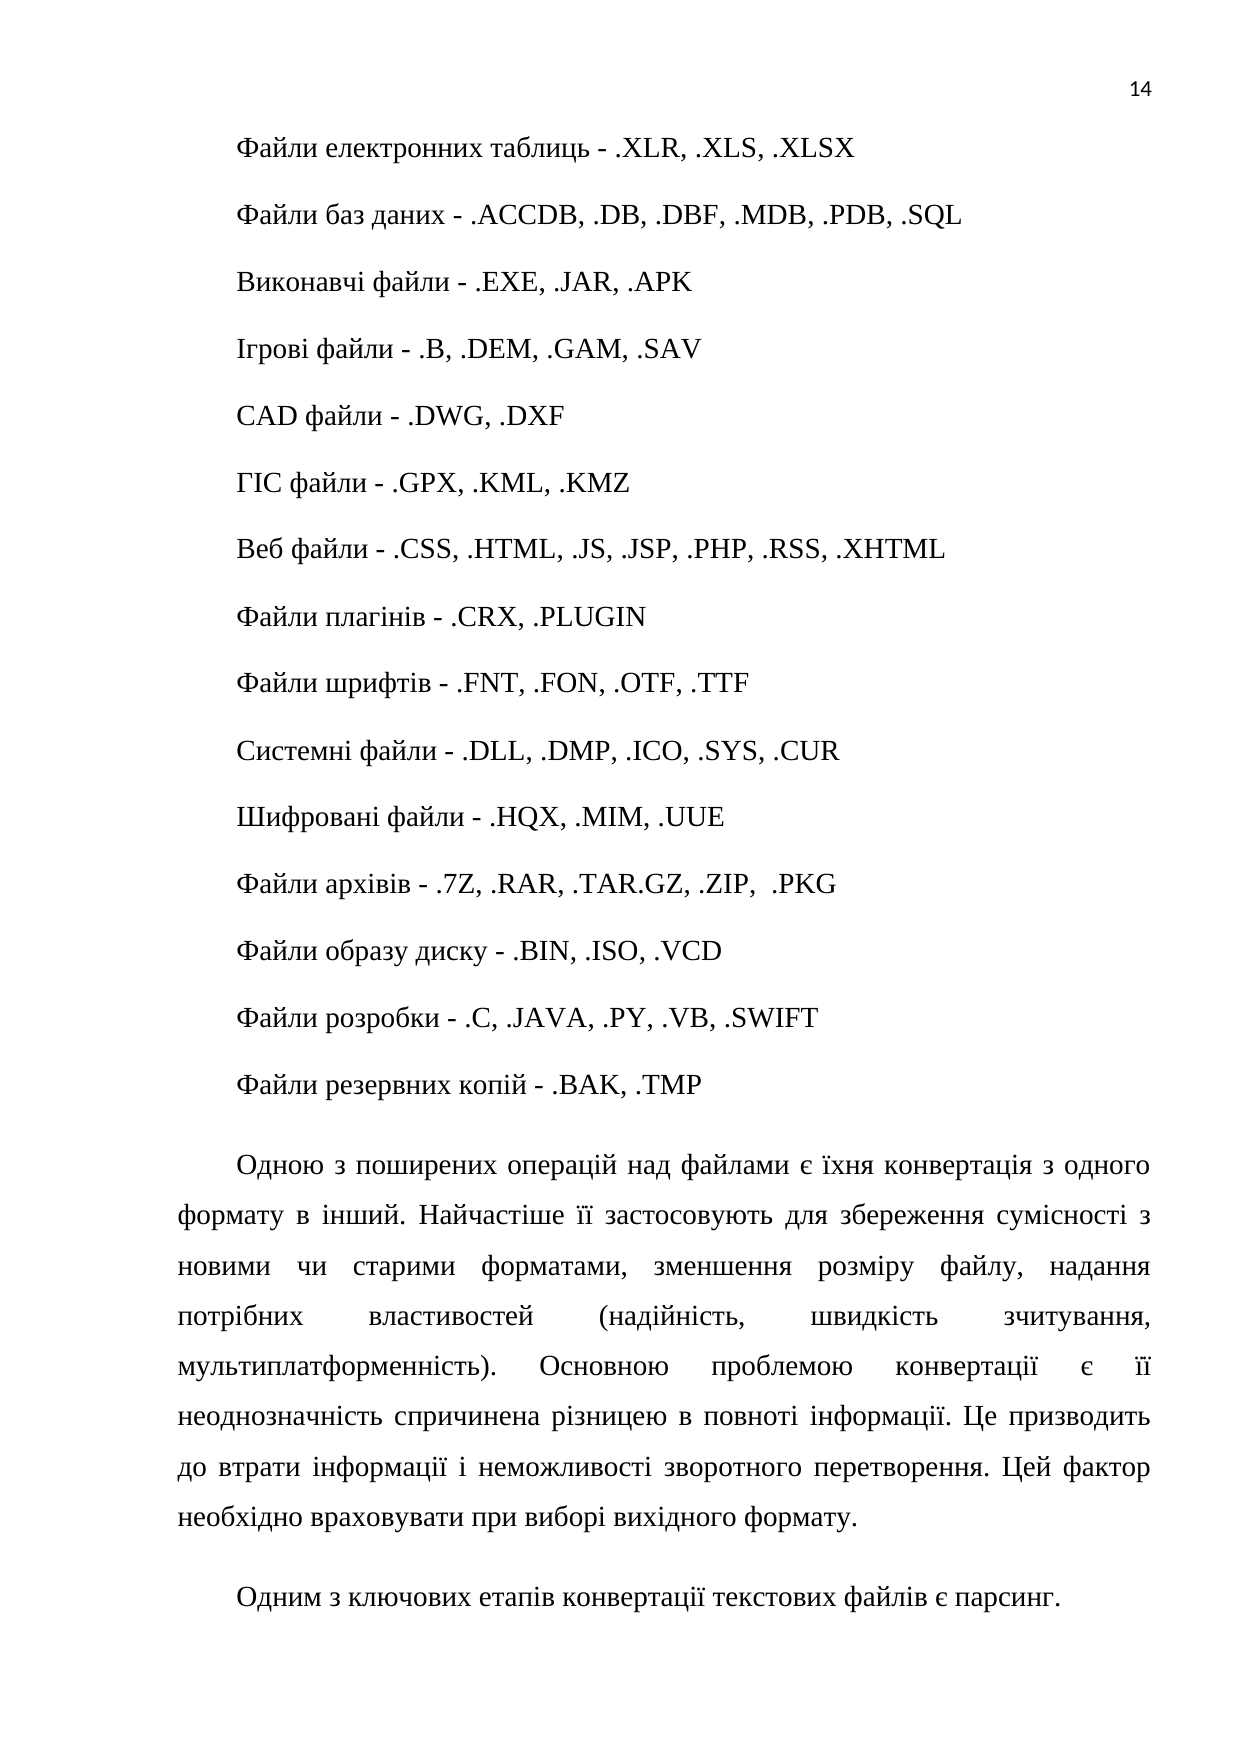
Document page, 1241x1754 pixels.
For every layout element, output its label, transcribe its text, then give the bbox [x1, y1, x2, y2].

text Файли образу диску - .BIN, .ISO, .VCD [177, 933, 1152, 967]
text Файли архівів - .7Z, .RAR, .TAR.GZ, .ZIP, .PKG [177, 867, 1152, 900]
text Системні файли - .DLL, .DMP, .ICO, .SYS, .CUR [177, 733, 1152, 766]
text Одною з поширених операцій над файлами є їхня конвертація з одного формату в інший. Найчастіше її застосовують для збереження сумісності з новими чи старими форматами, зменшення розміру файлу, надання потрібних властивостей (надійність, швидкість зчитування, мультиплатформенність). Основною проблемою конвертації є її неоднозначність спричинена різницею в повноті інформації. Це призводить до втрати інформації і неможливості зворотного перетворення. Цей фактор необхідно враховувати при виборі вихідного формату. [177, 1147, 1152, 1533]
text Веб файли - .CSS, .HTML, .JS, .JSP, .PHP, .RSS, .XHTML [177, 532, 1152, 565]
text Шифровані файли - .HQX, .MIM, .UUE [177, 799, 1152, 833]
text Одним з ключових етапів конвертації текстових файлів є парсинг. [177, 1579, 1152, 1612]
text Файли резервних копій - .BAK, .TMP [177, 1067, 1152, 1101]
text Виконавчі файли - .EXE, .JAR, .APK [177, 264, 1152, 297]
text Файли баз даних - .ACCDB, .DB, .DBF, .MDB, .PDB, .SQL [177, 197, 1152, 230]
text Файли електронних таблиць - .XLR, .XLS, .XLSX [177, 130, 1152, 163]
text Файли шрифтів - .FNT, .FON, .OTF, .TTF [177, 666, 1152, 699]
text Ігрові файли - .B, .DEM, .GAM, .SAV [177, 331, 1152, 364]
text ГІС файли - .GPX, .KML, .KMZ [177, 465, 1152, 498]
text Файли плагінів - .CRX, .PLUGIN [177, 599, 1152, 632]
text CAD файли - .DWG, .DXF [177, 398, 1152, 431]
text Файли розробки - .C, .JAVA, .PY, .VB, .SWIFT [177, 1001, 1152, 1034]
